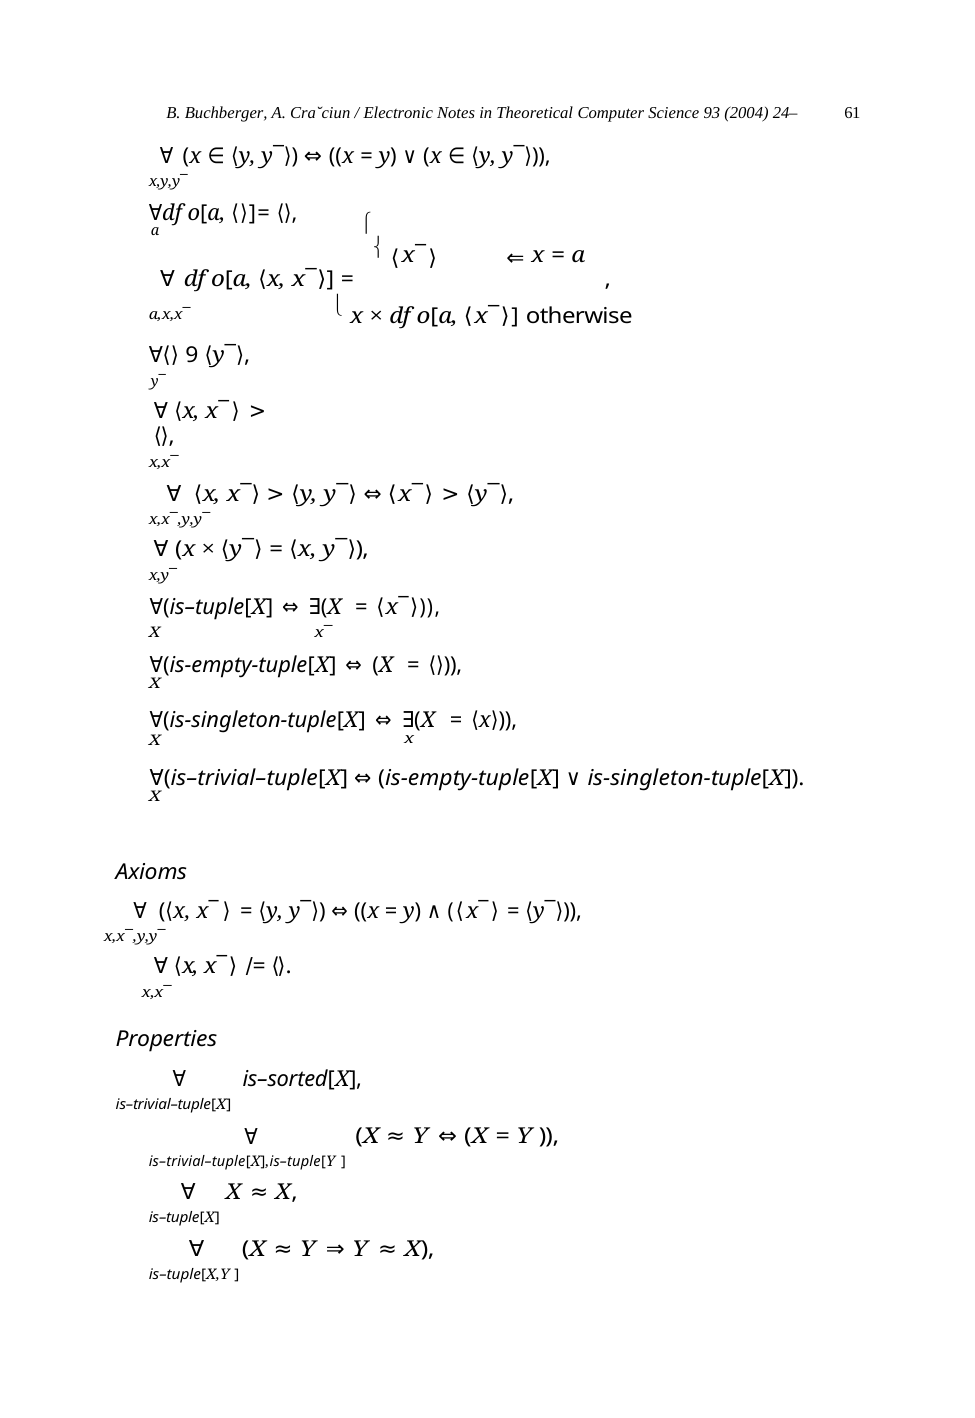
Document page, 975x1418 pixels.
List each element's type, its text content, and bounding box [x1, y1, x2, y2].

text ∀ X ≈ X, [181, 1177, 937, 1205]
text x,y,y¯ [148, 169, 937, 191]
text ∀(is-empty-tuple[X] ⇔ (X = ⟨⟩)), [149, 650, 937, 678]
text ∀⟨⟩ 9 ⟨y¯⟩, [148, 343, 277, 368]
text  x × df o[a, ⟨x¯⟩] otherwise [331, 299, 937, 330]
text ∀(is-singleton-tuple[X] ⇔ ∃(X = ⟨x⟩)), [149, 706, 937, 733]
text x,x¯ [102, 978, 172, 1002]
text Properties [115, 1023, 937, 1053]
text ∀ df o[a, ⟨x, x¯⟩]=  ⟨x¯⟩ ⇐ x = a , [160, 238, 937, 299]
text ∀ (⟨x, x¯⟩ = ⟨y, y¯⟩) ⇔ ((x = y) ∧ (⟨x¯⟩ = ⟨y¯⟩)), [133, 897, 937, 923]
text x,x¯ [148, 449, 277, 472]
text is–trivial–tuple[X],is–tuple[Y ] [148, 1149, 937, 1171]
text y¯ [151, 368, 277, 391]
text ∀ (X ≈ Y ⇒ Y ≈ X), [189, 1234, 937, 1262]
text ∀ (x × ⟨y¯⟩ = ⟨x, y¯⟩), [153, 537, 937, 562]
text ∀(is–trivial–tuple[X] ⇔ (is-empty-tuple[X] ∨ is-singleton-tuple[X]). [149, 763, 937, 791]
text x,x¯,y,y¯ [148, 507, 937, 529]
text X [148, 791, 937, 804]
text ∀ (x ∈ ⟨y, y¯⟩) ⇔ ((x = y) ∨ (x ∈ ⟨y, y¯⟩)), [159, 142, 937, 169]
text X x [148, 733, 937, 748]
text x,x¯,y,y¯ [102, 923, 165, 945]
text a,x,x¯ [148, 299, 277, 324]
text ∀ [102, 1125, 258, 1149]
text X x¯ [148, 620, 937, 642]
text ∀ ⟨x, x¯⟩ > ⟨⟩, [153, 399, 277, 449]
text (X ≈ Y ⇔ (X = Y )), [355, 1121, 937, 1149]
text ∀df o[a, ⟨⟩]= ⟨⟩, [148, 199, 937, 226]
text ∀ ⟨x, x¯⟩ /= ⟨⟩. [153, 953, 937, 978]
text ∀(is–tuple[X] ⇔ ∃(X = ⟨x¯⟩)), [149, 593, 937, 620]
text ∀ ⟨x, x¯⟩> ⟨y, y¯⟩ ⇔ ⟨x¯⟩ > ⟨y¯⟩, [166, 480, 937, 507]
text x,y¯ [148, 562, 937, 585]
text X [148, 678, 937, 692]
text Axioms [115, 856, 937, 886]
text ∀ is–sorted[X], [172, 1064, 937, 1092]
text is–tuple[X] [148, 1205, 937, 1227]
text is–tuple[X,Y ] [148, 1262, 937, 1283]
text is–trivial–tuple[X] [115, 1092, 262, 1114]
